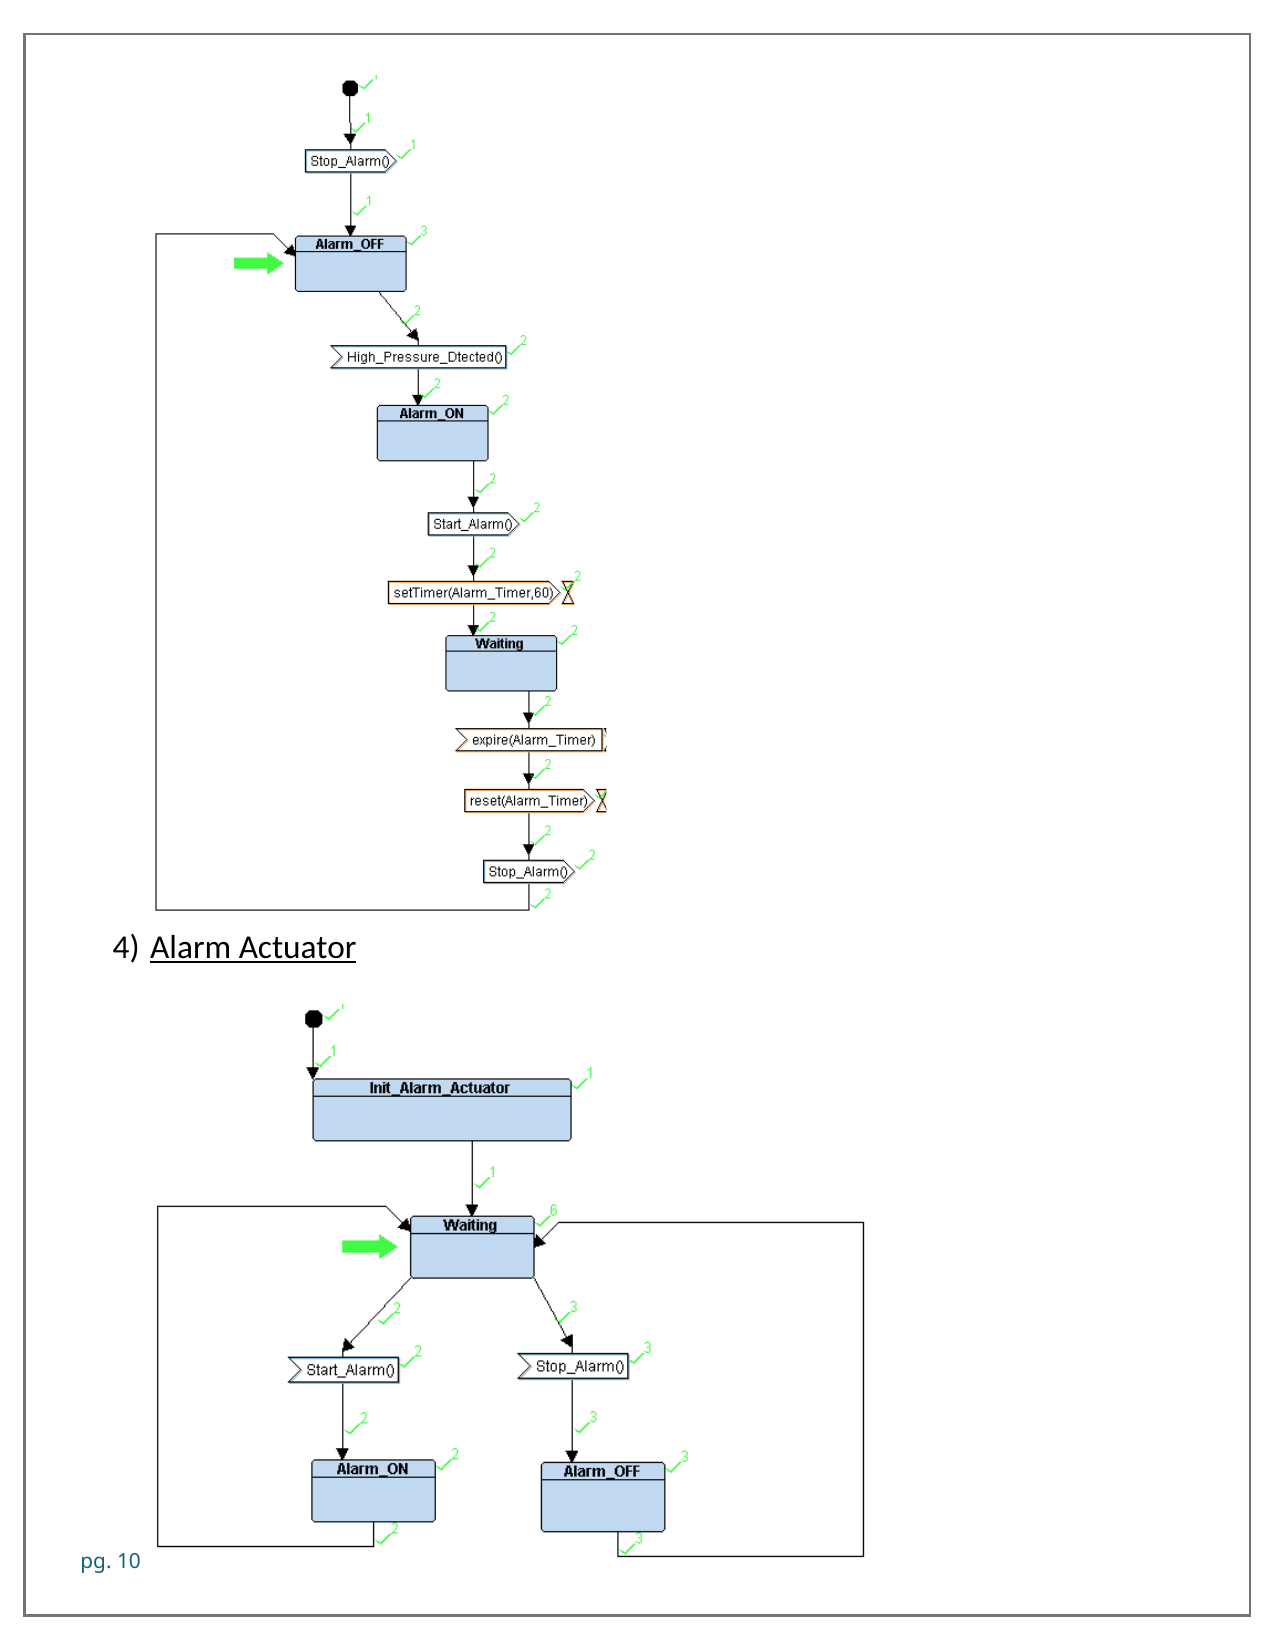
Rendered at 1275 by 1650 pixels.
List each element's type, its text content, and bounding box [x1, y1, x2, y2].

picture [151, 1004, 879, 1572]
picture [150, 75, 607, 924]
list Alarm Actuator [112, 926, 1200, 967]
